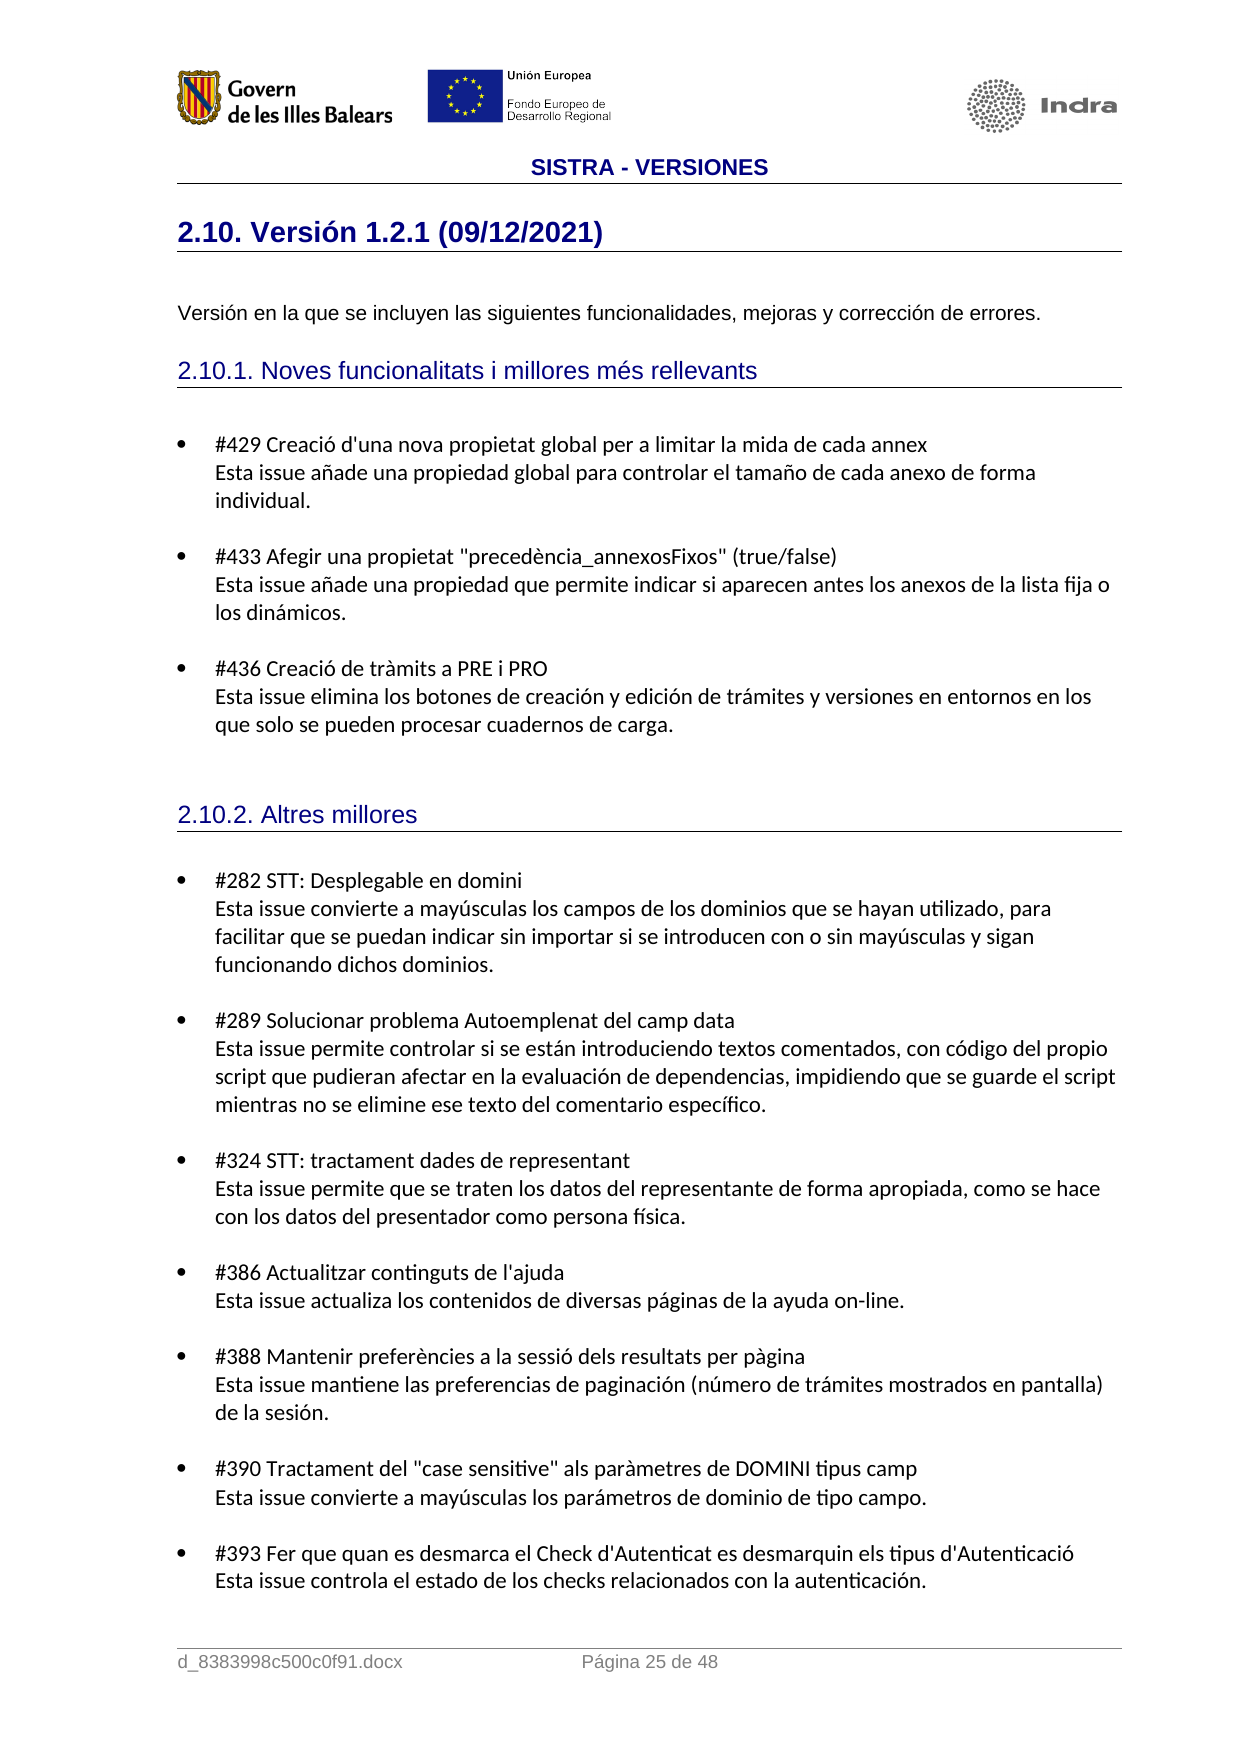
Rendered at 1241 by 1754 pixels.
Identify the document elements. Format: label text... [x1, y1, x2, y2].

list Esta issue convierte a mayúsculas los campos de los dominios que se hayan utilizado, para facilitar que se puedan indicar sin importar si se introducen con o sin mayúsculas y sigan funcionando dichos dominios. [215, 894, 1122, 978]
list Esta issue añade una propiedad que permite indicar si aparecen antes los anexos de la lista fija o los dinámicos. [215, 570, 1122, 626]
text Versión en la que se incluyen las siguientes funcionalidades, mejoras y corrección de errores. [177, 301, 1122, 324]
subtitle Altres millores [177, 800, 1122, 831]
list #433 Afegir una propietat "precedència_annexosFixos" (true/false) [177, 542, 1122, 570]
subtitle Noves funcionalitats i millores més rellevants [177, 356, 1122, 387]
list #429 Creació d'una nova propietat global per a limitar la mida de cada annex [177, 430, 1122, 458]
list Esta issue añade una propiedad global para controlar el tamaño de cada anexo de forma individual. [215, 458, 1122, 514]
list Esta issue permite controlar si se están introduciendo textos comentados, con código del propio script que pudieran afectar en la evaluación de dependencias, impidiendo que se guarde el script mientras no se elimine ese texto del comentario específico. [215, 1034, 1122, 1118]
list Esta issue mantiene las preferencias de paginación (número de trámites mostrados en pantalla) de la sesión. [215, 1371, 1122, 1427]
list Esta issue permite que se traten los datos del representante de forma apropiada, como se hace con los datos del presentador como persona física. [215, 1174, 1122, 1230]
list #436 Creació de tràmits a PRE i PRO [177, 654, 1122, 682]
picture [421, 67, 611, 125]
list Esta issue elimina los botones de creación y edición de trámites y versiones en entornos en los que solo se pueden procesar cuadernos de carga. [215, 682, 1122, 738]
list Esta issue controla el estado de los checks relacionados con la autenticación. [215, 1567, 1122, 1595]
list #390 Tractament del "case sensitive" als paràmetres de DOMINI tipus camp [177, 1454, 1122, 1483]
list #393 Fer que quan es desmarca el Check d'Autenticat es desmarquin els tipus d'Autenticació [177, 1539, 1122, 1567]
list #324 STT: tractament dades de representant [177, 1146, 1122, 1174]
list #289 Solucionar problema Autoemplenat del camp data [177, 1006, 1122, 1034]
picture [176, 70, 393, 125]
list #386 Actualitzar continguts de l'ajuda [177, 1258, 1122, 1286]
subtitle Versión 1.2.1 (09/12/2021) [177, 215, 1122, 251]
list Esta issue convierte a mayúsculas los parámetros de dominio de tipo campo. [215, 1483, 1122, 1511]
list #388 Mantenir preferències a la sessió dels resultats per pàgina [177, 1342, 1122, 1371]
list #282 STT: Desplegable en domini [177, 866, 1122, 894]
list Esta issue actualiza los contenidos de diversas páginas de la ayuda on-line. [215, 1286, 1122, 1314]
